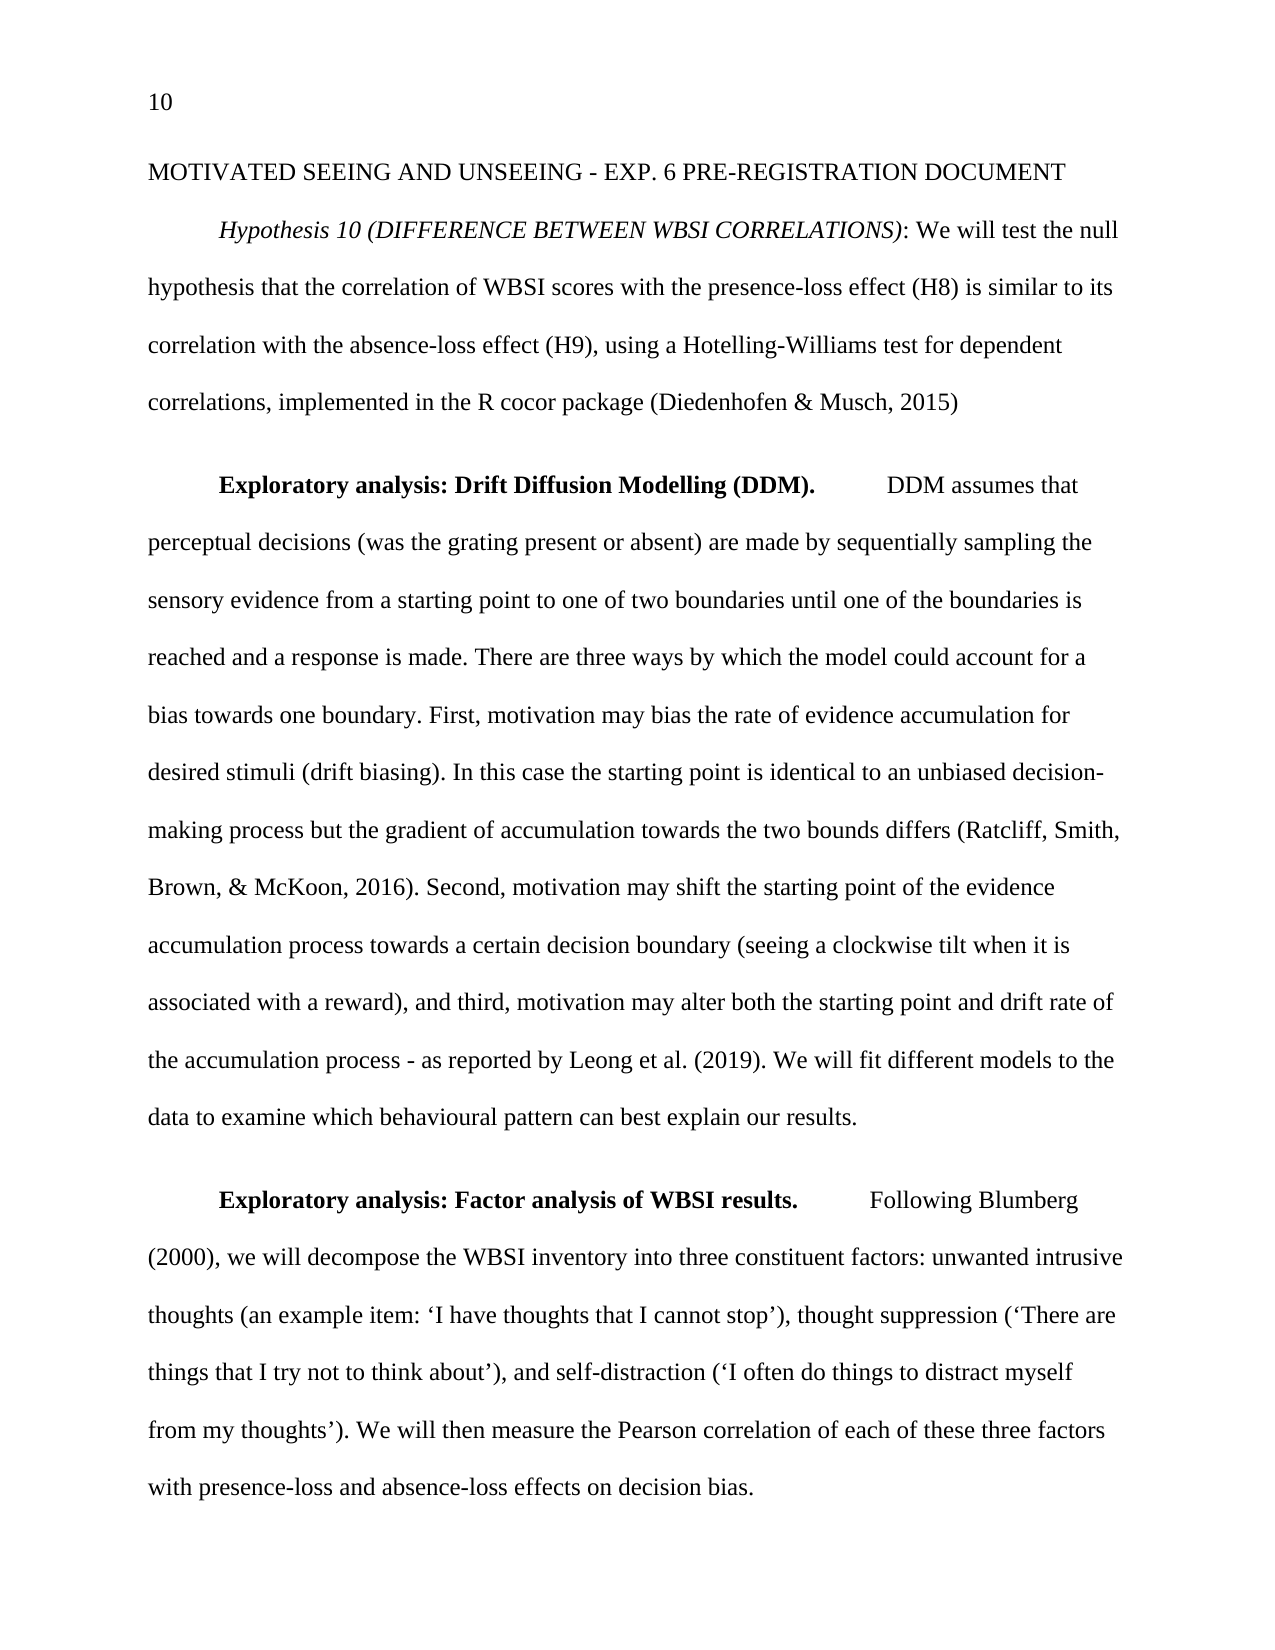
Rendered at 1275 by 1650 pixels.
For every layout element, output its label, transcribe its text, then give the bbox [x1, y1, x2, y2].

text DDM assumes that perceptual decisions (was the grating present or absent) are made by sequentially sampling the sensory evidence from a starting point to one of two boundaries until one of the boundaries is reached and a response is made. There are three ways by which the model could account for a bias towards one boundary. First, motivation may bias the rate of evidence accumulation for desired stimuli (drift biasing). In this case the starting point is identical to an unbiased decision-making process but the gradient of accumulation towards the two bounds differs (Ratcliff, Smith, Brown, & McKoon, 2016). Second, motivation may shift the starting point of the evidence accumulation process towards a certain decision boundary (seeing a clockwise tilt when it is associated with a reward), and third, motivation may alter both the starting point and drift rate of the accumulation process - as reported by Leong et al. (2019). We will fit different models to the data to examine which behavioural pattern can best explain our results. [148, 470, 1127, 1131]
subtitle Exploratory analysis: Drift Diffusion Modelling (DDM). [148, 470, 816, 499]
text Hypothesis 10 (DIFFERENCE BETWEEN WBSI CORRELATIONS): We will test the null hypothesis that the correlation of WBSI scores with the presence-loss effect (H8) is similar to its correlation with the absence-loss effect (H9), using a Hotelling-Williams test for dependent correlations, implemented in the R cocor package (Diedenhofen & Musch, 2015) [148, 215, 1127, 416]
text Following Blumberg (2000), we will decompose the WBSI inventory into three constituent factors: unwanted intrusive thoughts (an example item: ‘I have thoughts that I cannot stop’), thought suppression (‘There are things that I try not to think about’), and self-distraction (‘I often do things to distract myself from my thoughts’). We will then measure the Pearson correlation of each of these three factors with presence-loss and absence-loss effects on decision bias. [148, 1185, 1127, 1501]
subtitle Exploratory analysis: Factor analysis of WBSI results. [148, 1185, 798, 1214]
